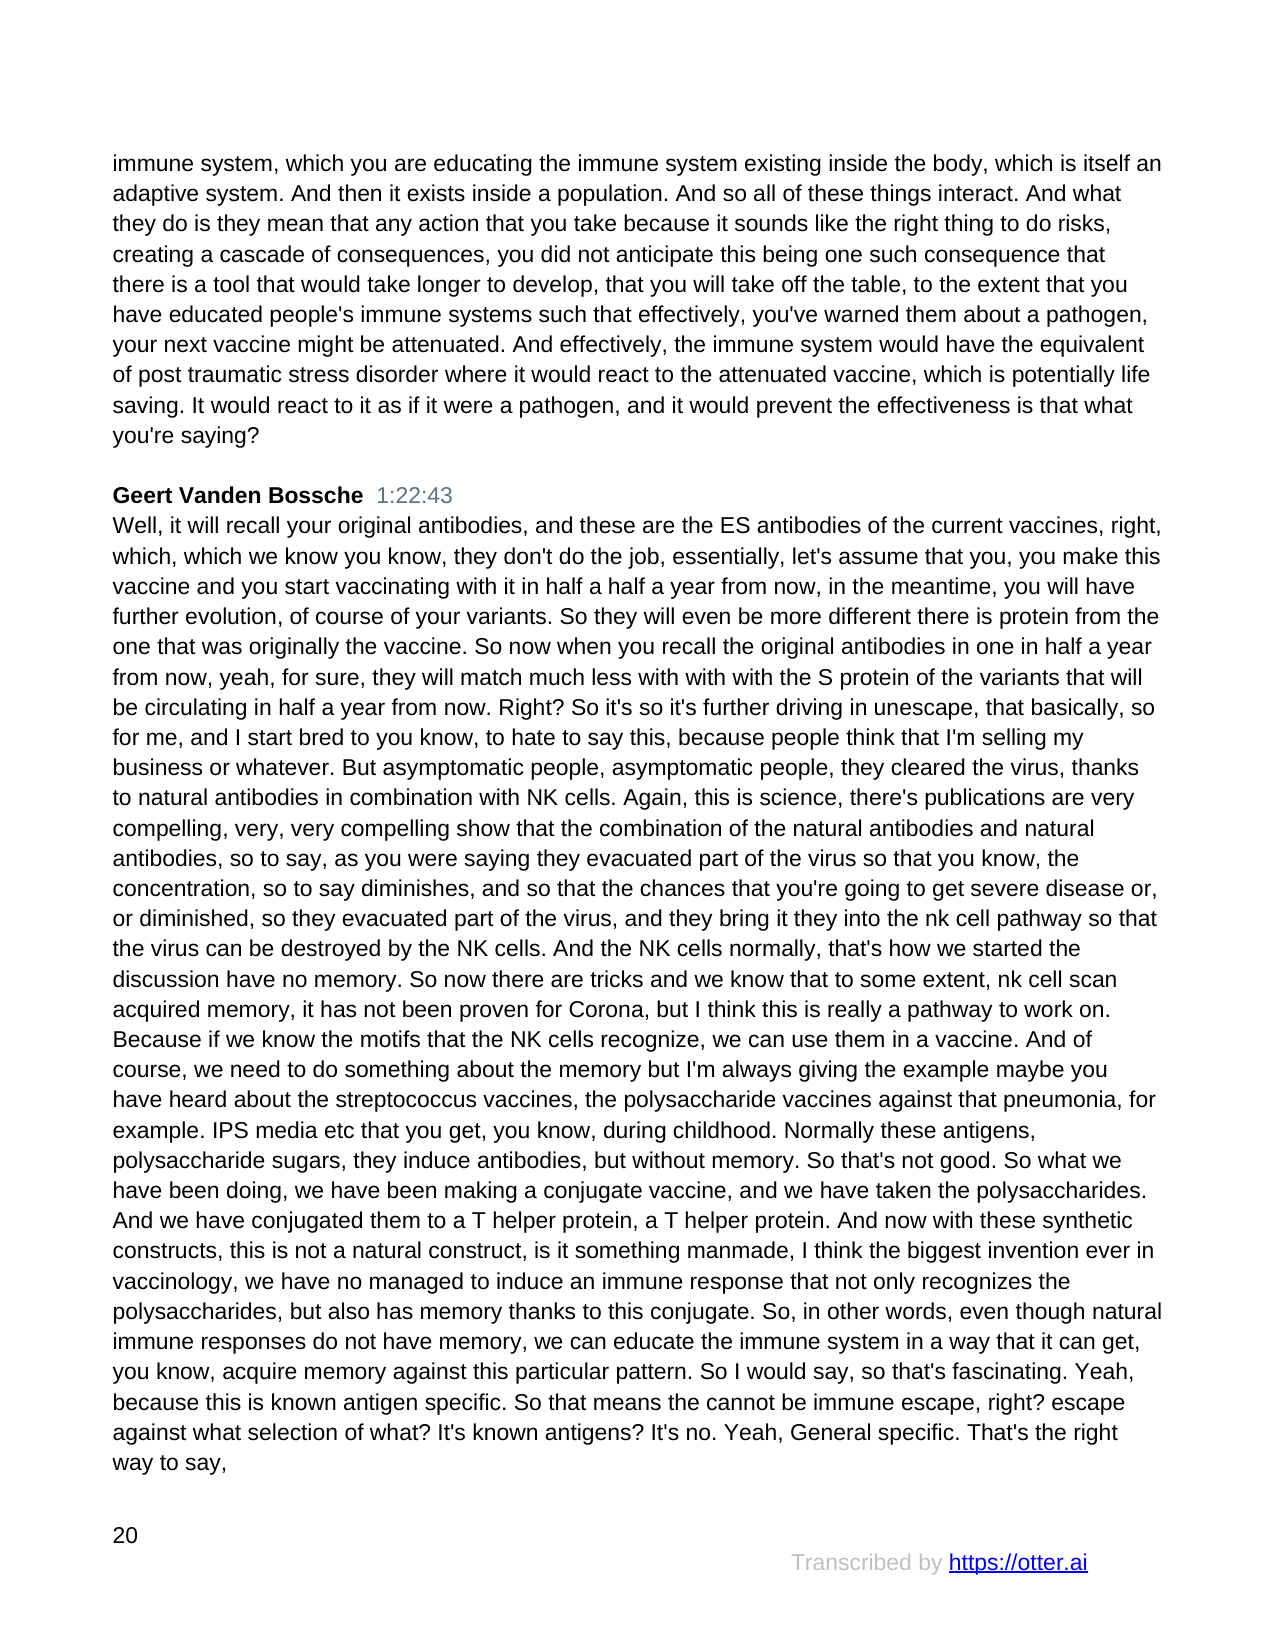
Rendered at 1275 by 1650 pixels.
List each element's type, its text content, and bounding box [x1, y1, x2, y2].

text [112, 150, 1162, 448]
text Geert Vanden Bossche 1:22:43 [112, 482, 1162, 509]
text Well, it will recall your original antibodies, and these are the ES antibodies of the current vaccines, right, which, which we know you know, they don't do the job, essentially, let's assume that you, you make this vaccine and you start vaccinating with it in half a half a year from now, in the meantime, you will have further evolution, of course of your variants. So they will even be more different there is protein from the one that was originally the vaccine. So now when you recall the original antibodies in one in half a year from now, yeah, for sure, they will match much less with with with the S protein of the variants that will be circulating in half a year from now. Right? So it's so it's further driving in unescape, that basically, so for me, and I start bred to you know, to hate to say this, because people think that I'm selling my business or whatever. But asymptomatic people, asymptomatic people, they cleared the virus, thanks to natural antibodies in combination with NK cells. Again, this is science, there's publications are very compelling, very, very compelling show that the combination of the natural antibodies and natural antibodies, so to say, as you were saying they evacuated part of the virus so that you know, the concentration, so to say diminishes, and so that the chances that you're going to get severe disease or, or diminished, so they evacuated part of the virus, and they bring it they into the nk cell pathway so that the virus can be destroyed by the NK cells. And the NK cells normally, that's how we started the discussion have no memory. So now there are tricks and we know that to some extent, nk cell scan acquired memory, it has not been proven for Corona, but I think this is really a pathway to work on. Because if we know the motifs that the NK cells recognize, we can use them in a vaccine. And of course, we need to do something about the memory but I'm always giving the example maybe you have heard about the streptococcus vaccines, the polysaccharide vaccines against that pneumonia, for example. IPS media etc that you get, you know, during childhood. Normally these antigens, polysaccharide sugars, they induce antibodies, but without memory. So that's not good. So what we have been doing, we have been making a conjugate vaccine, and we have taken the polysaccharides. And we have conjugated them to a T helper protein, a T helper protein. And now with these synthetic constructs, this is not a natural construct, is it something manmade, I think the biggest invention ever in vaccinology, we have no managed to induce an immune response that not only recognizes the polysaccharides, but also has memory thanks to this conjugate. So, in other words, even though natural immune responses do not have memory, we can educate the immune system in a way that it can get, you know, acquire memory against this particular pattern. So I would say, so that's fascinating. Yeah, because this is known antigen specific. So that means the cannot be immune escape, right? escape against what selection of what? It's known antigens? It's no. Yeah, General specific. That's the right way to say, [112, 512, 1162, 1475]
